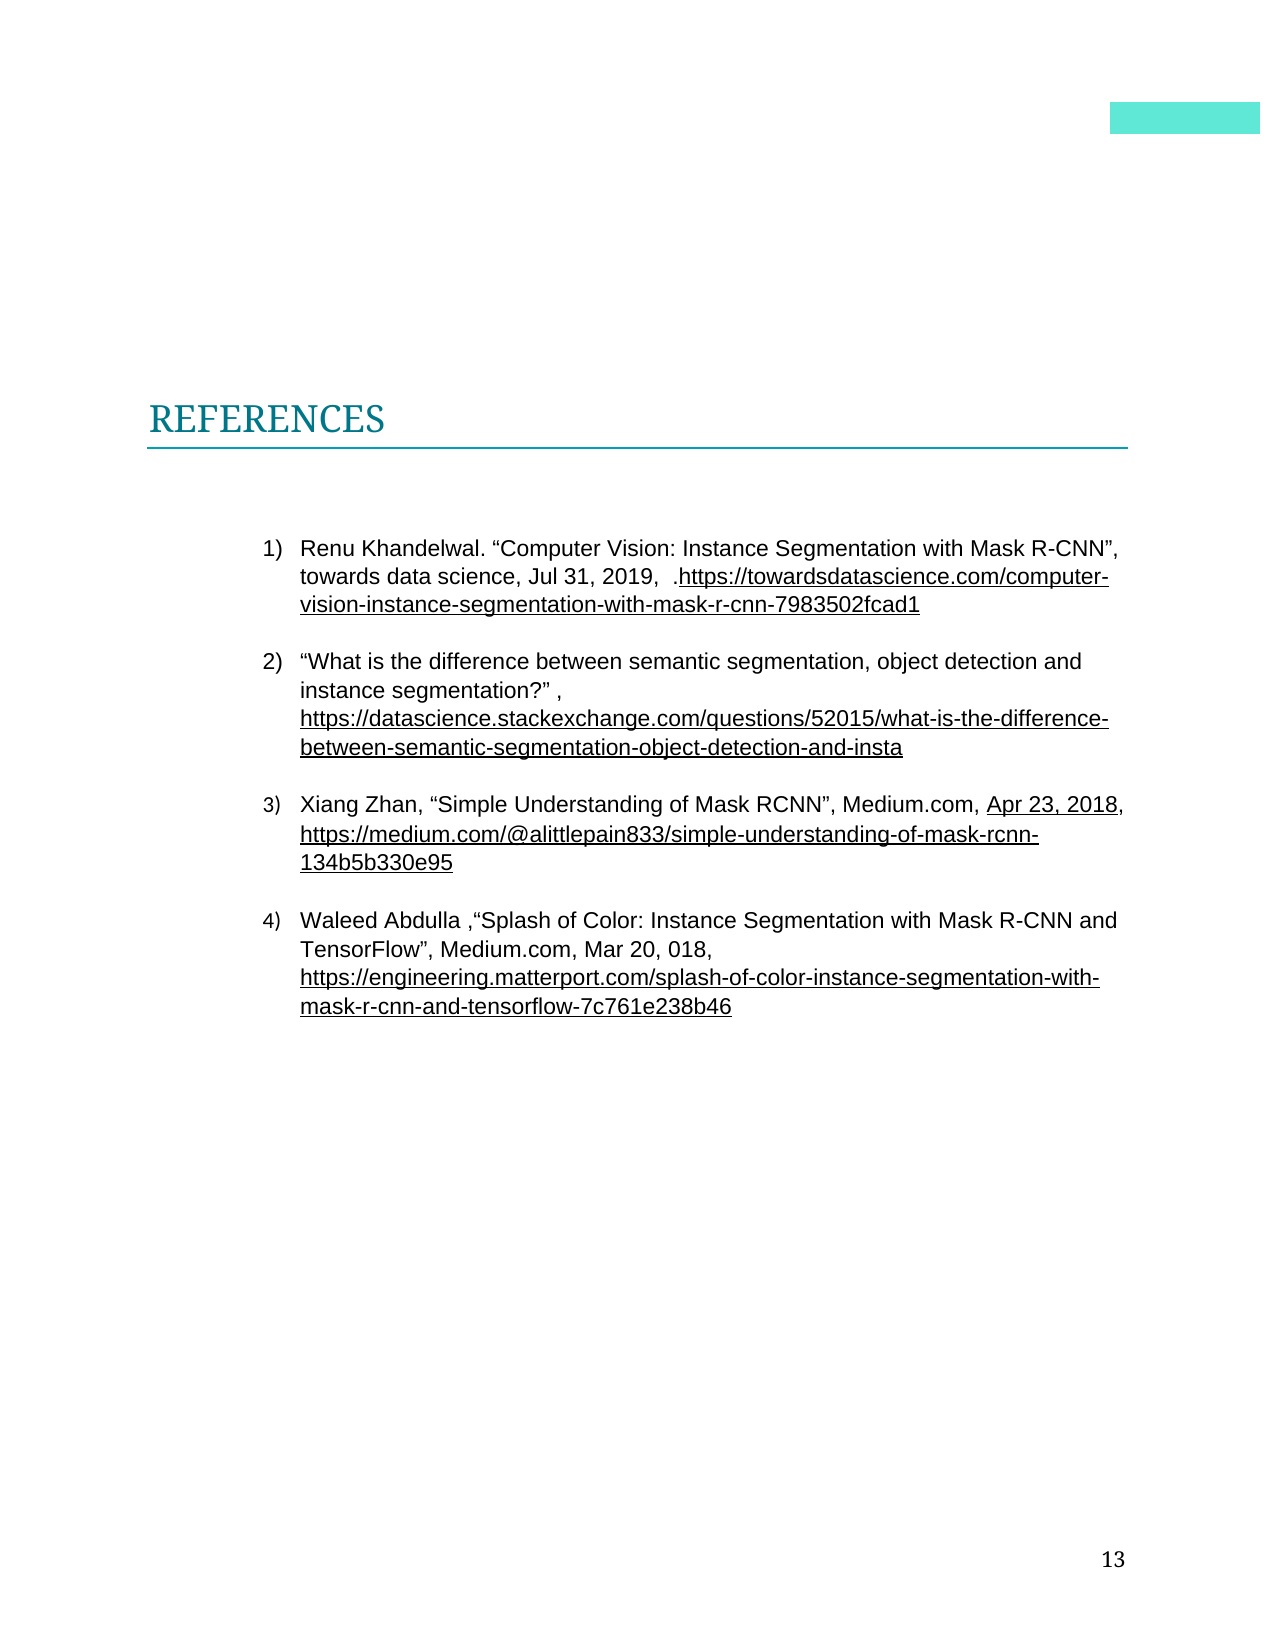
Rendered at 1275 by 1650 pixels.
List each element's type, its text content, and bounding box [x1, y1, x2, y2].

subtitle REFERENCES [148, 392, 1121, 443]
list “What is the difference between semantic segmentation, object detection and instance segmentation?” , https://datascience.stackexchange.com/questions/52015/what-is-the-difference-between-semantic-segmentation-object-detection-and-insta [262, 648, 1132, 760]
list Renu Khandelwal. “Computer Vision: Instance Segmentation with Mask R-CNN”, towards data science, Jul 31, 2019, .https://towardsdatascience.com/computer-vision-instance-segmentation-with-mask-r-cnn-7983502fcad1 [262, 534, 1132, 618]
list Xiang Zhan, “Simple Understanding of Mask RCNN”, Medium.com, Apr 23, 2018, https://medium.com/@alittlepain833/simple-understanding-of-mask-rcnn-134b5b330e95 [262, 790, 1132, 875]
list Waleed Abdulla ,“Splash of Color: Instance Segmentation with Mask R-CNN and TensorFlow”, Medium.com, Mar 20, 018, https://engineering.matterport.com/splash-of-color-instance-segmentation-with-mask-r-cnn-and-tensorflow-7c761e238b46 [262, 906, 1132, 1019]
